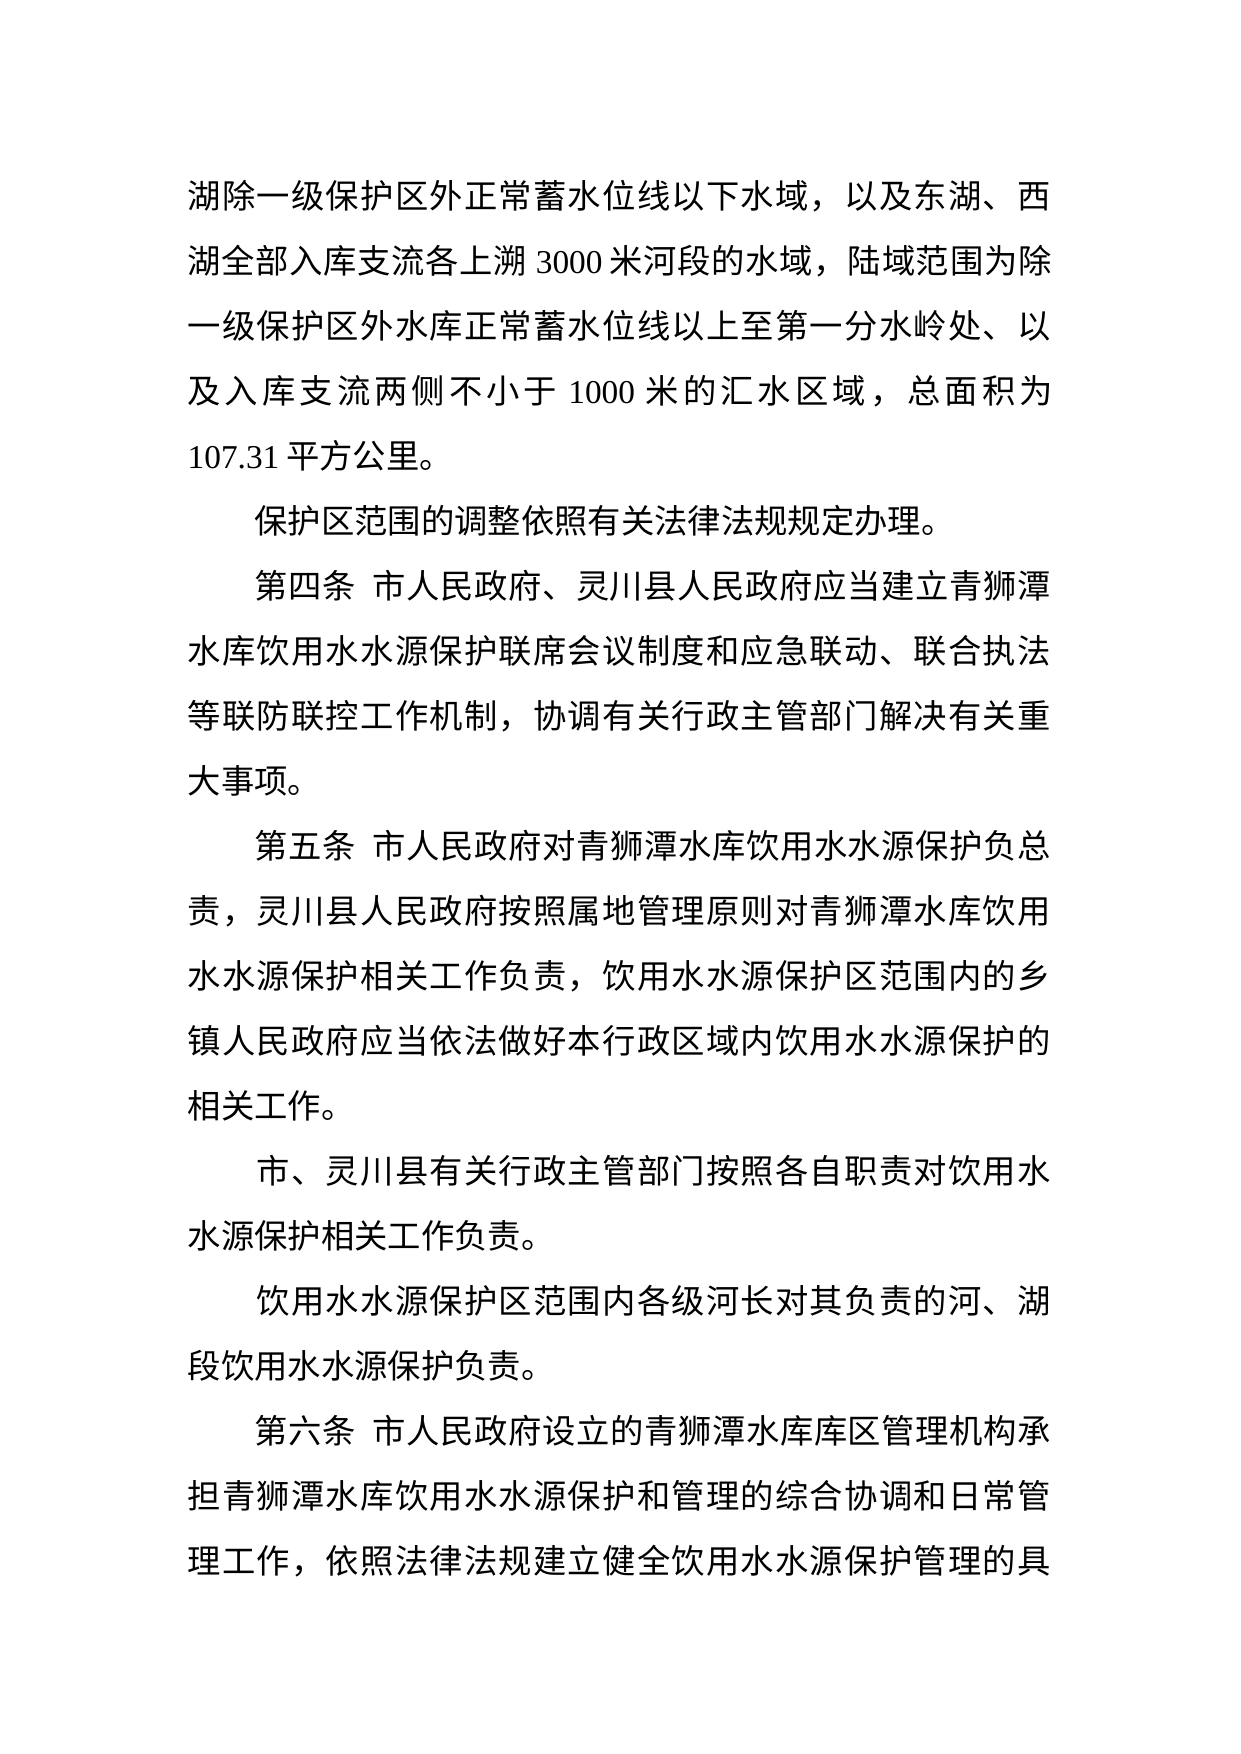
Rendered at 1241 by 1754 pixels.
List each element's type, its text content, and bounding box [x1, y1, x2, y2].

text 饮用水水源保护区范围内各级河长对其负责的河、湖段饮用水水源保护负责。 [187, 1267, 1053, 1397]
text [187, 162, 1053, 487]
text 第四条 市人民政府、灵川县人民政府应当建立青狮潭水库饮用水水源保护联席会议制度和应急联动、联合执法等联防联控工作机制，协调有关行政主管部门解决有关重大事项。 [187, 552, 1053, 812]
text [187, 1397, 1053, 1592]
text 市、灵川县有关行政主管部门按照各自职责对饮用水水源保护相关工作负责。 [187, 1137, 1053, 1267]
text 保护区范围的调整依照有关法律法规规定办理。 [187, 487, 1053, 552]
text 第五条 市人民政府对青狮潭水库饮用水水源保护负总责，灵川县人民政府按照属地管理原则对青狮潭水库饮用水水源保护相关工作负责，饮用水水源保护区范围内的乡镇人民政府应当依法做好本行政区域内饮用水水源保护的相关工作。 [187, 812, 1053, 1137]
